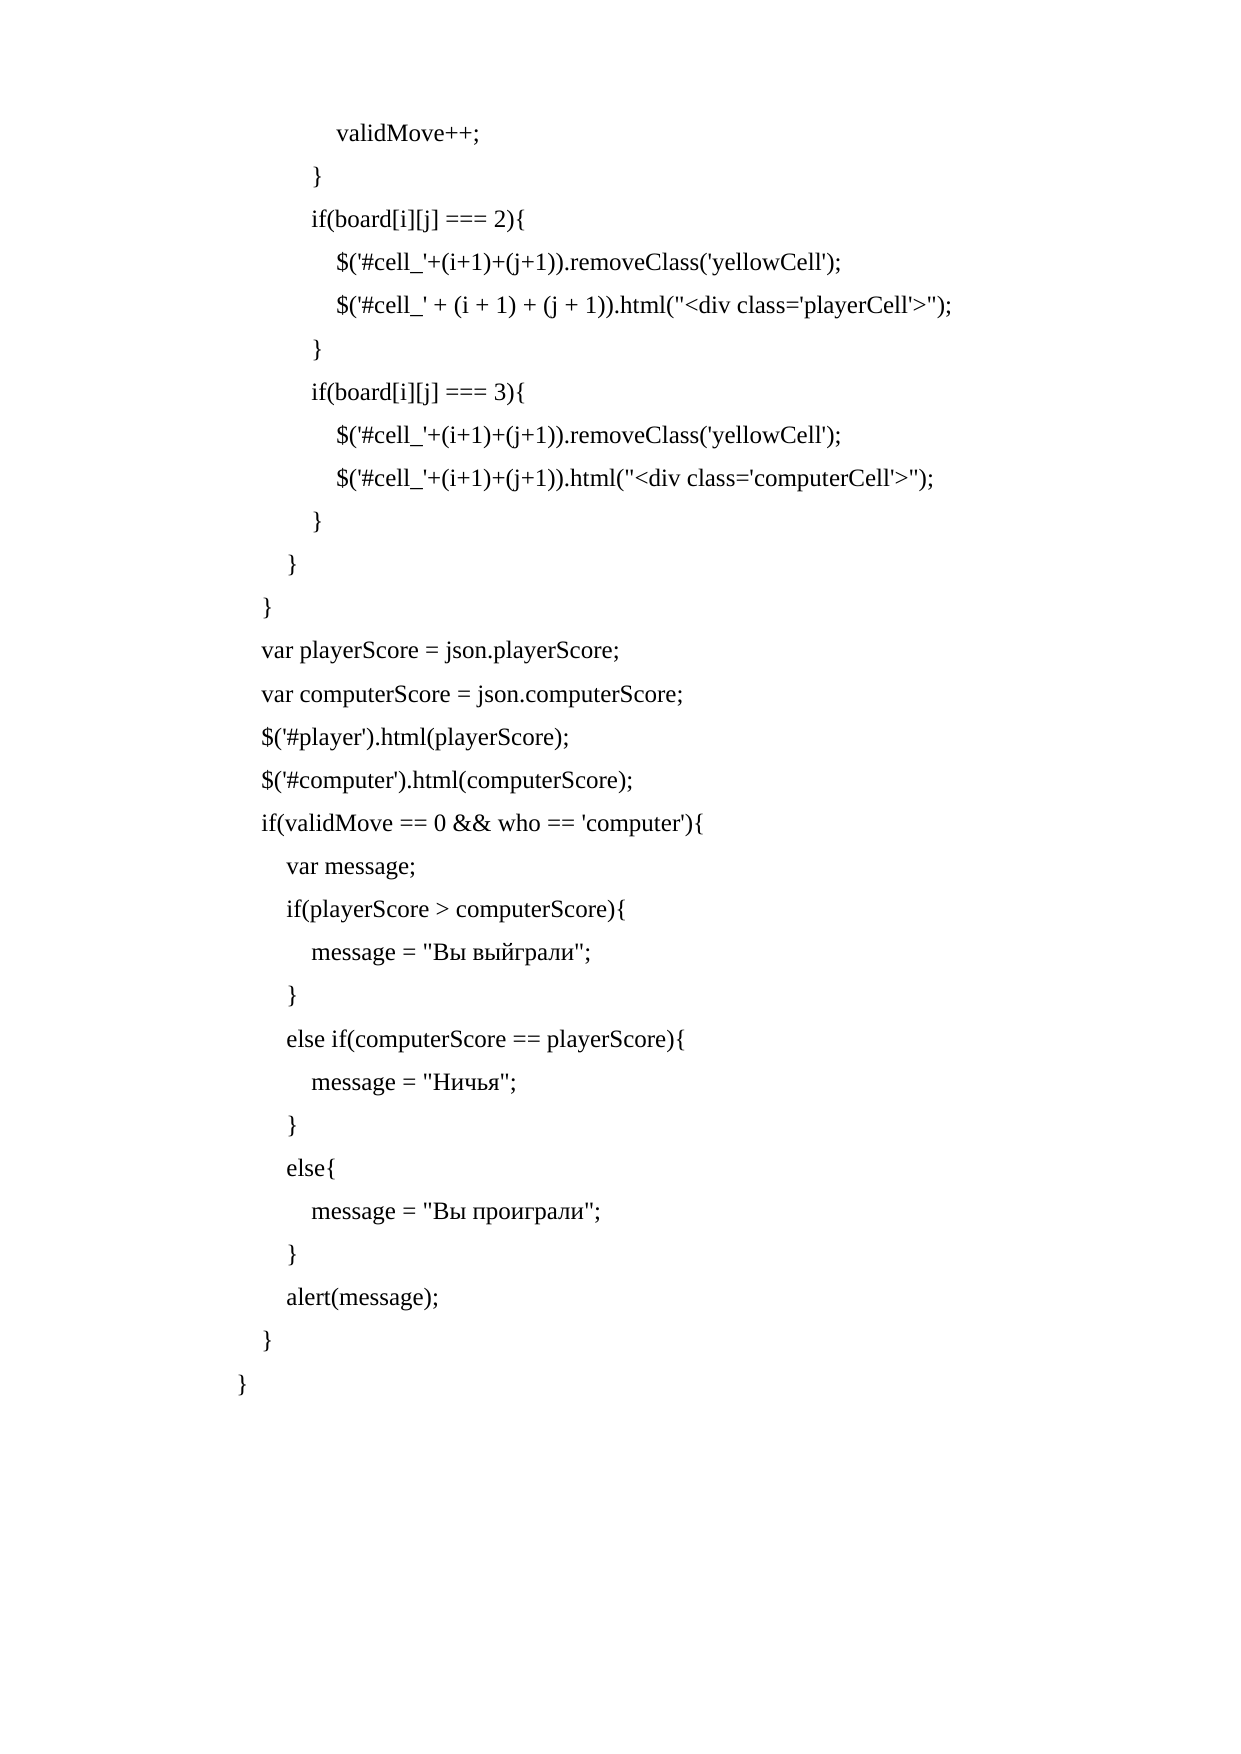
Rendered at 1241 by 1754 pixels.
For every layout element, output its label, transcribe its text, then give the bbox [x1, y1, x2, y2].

text } [177, 1326, 1152, 1354]
text $('#cell_' + (i + 1) + (j + 1)).html("<div class='playerCell'>"); [177, 291, 1152, 319]
text } [177, 506, 1152, 535]
text } [177, 161, 1152, 190]
text if(playerScore > computerScore){ [177, 894, 1152, 923]
text message = "Ничья"; [177, 1067, 1152, 1096]
text } [177, 1239, 1152, 1268]
text } [177, 592, 1152, 621]
text $('#player').html(playerScore); [177, 722, 1152, 751]
text } [177, 981, 1152, 1009]
text else if(computerScore == playerScore){ [177, 1024, 1152, 1052]
text alert(message); [177, 1282, 1152, 1311]
text $('#cell_'+(i+1)+(j+1)).html("<div class='computerCell'>"); [177, 463, 1152, 492]
text $('#cell_'+(i+1)+(j+1)).removeClass('yellowCell'); [177, 420, 1152, 449]
text message = "Вы выйграли"; [177, 937, 1152, 966]
text if(board[i][j] === 3){ [177, 377, 1152, 406]
text } [177, 334, 1152, 362]
text validMove++; [177, 118, 1152, 147]
text $('#computer').html(computerScore); [177, 765, 1152, 794]
text message = "Вы проиграли"; [177, 1196, 1152, 1225]
text } [177, 1369, 1152, 1397]
text if(validMove == 0 && who == 'computer'){ [177, 808, 1152, 837]
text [177, 247, 1152, 276]
text if(board[i][j] === 2){ [177, 204, 1152, 233]
text } [177, 549, 1152, 578]
text else{ [177, 1153, 1152, 1182]
text var message; [177, 851, 1152, 880]
text } [177, 1110, 1152, 1139]
text var computerScore = json.computerScore; [177, 679, 1152, 707]
text var playerScore = json.playerScore; [177, 636, 1152, 664]
